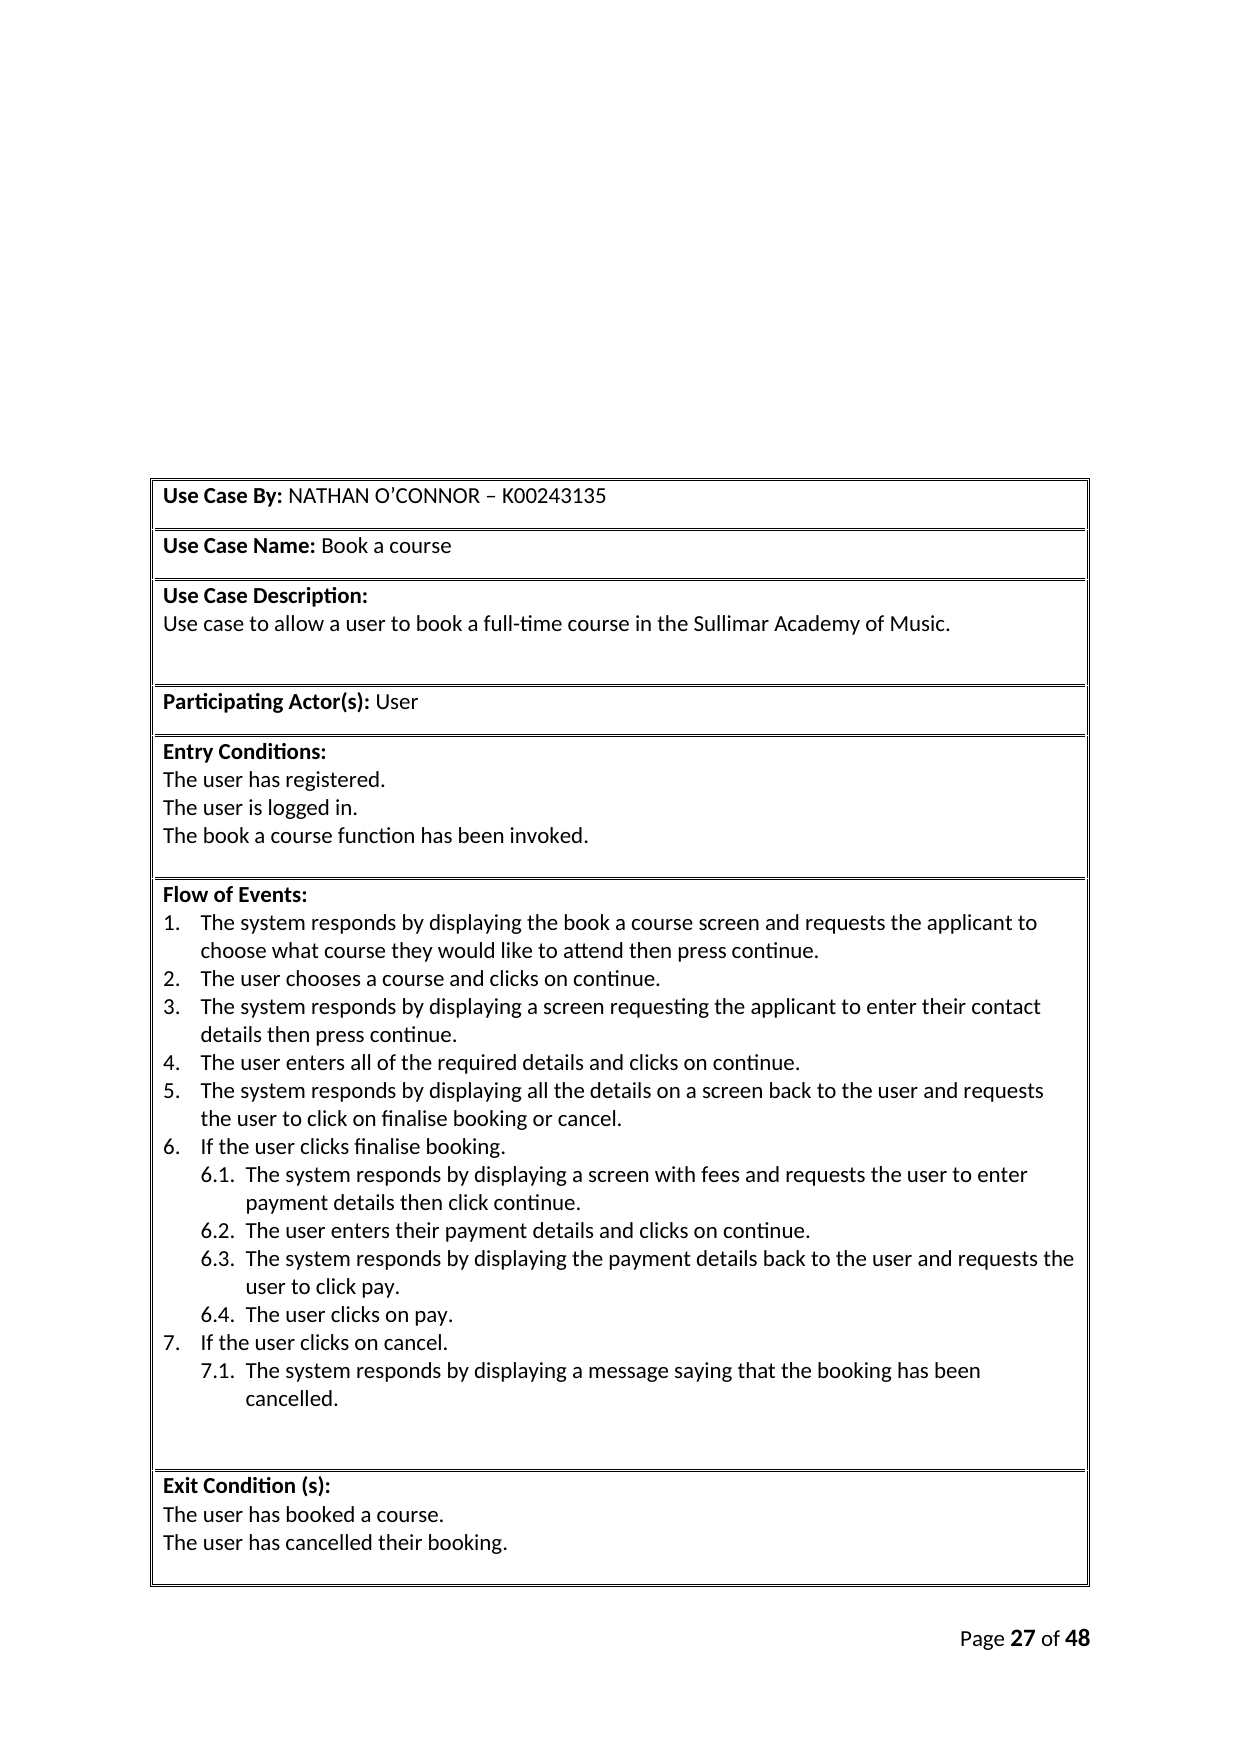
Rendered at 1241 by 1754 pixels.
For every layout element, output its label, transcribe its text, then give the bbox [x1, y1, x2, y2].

table_cell Exit Condition (s): The user has booked a course. The user has cancelled their booking. [153, 1469, 1087, 1584]
table_cell Participating Actor(s): User [152, 684, 1089, 734]
table_cell Use Case Name: Book a course [152, 528, 1089, 578]
table_header Use Case By: NATHAN O’CONNOR – K00243135 [153, 481, 1087, 528]
table_cell Use Case Description: Use case to allow a user to book a full-time course in the Sullimar Academy of Music. [152, 578, 1089, 684]
table_cell Entry Conditions: The user has registered. The user is logged in. The book a course function has been invoked. [153, 734, 1087, 877]
table_cell Flow of Events: The system responds by displaying the book a course screen and requests the applicant to choose what course they would like to attend then press continue. The user chooses a course and clicks on continue. The system responds by displaying a screen requesting the applicant to enter their contact details then press continue. The user enters all of the required details and clicks on continue. The system responds by displaying all the details on a screen back to the user and requests the user to click on finalise booking or cancel. If the user clicks finalise booking. The system responds by displaying a screen with fees and requests the user to enter payment details then click continue. The user enters their payment details and clicks on continue. The system responds by displaying the payment details back to the user and requests the user to click pay. The user clicks on pay. If the user clicks on cancel. The system responds by displaying a message saying that the booking has been cancelled. [152, 877, 1089, 1468]
